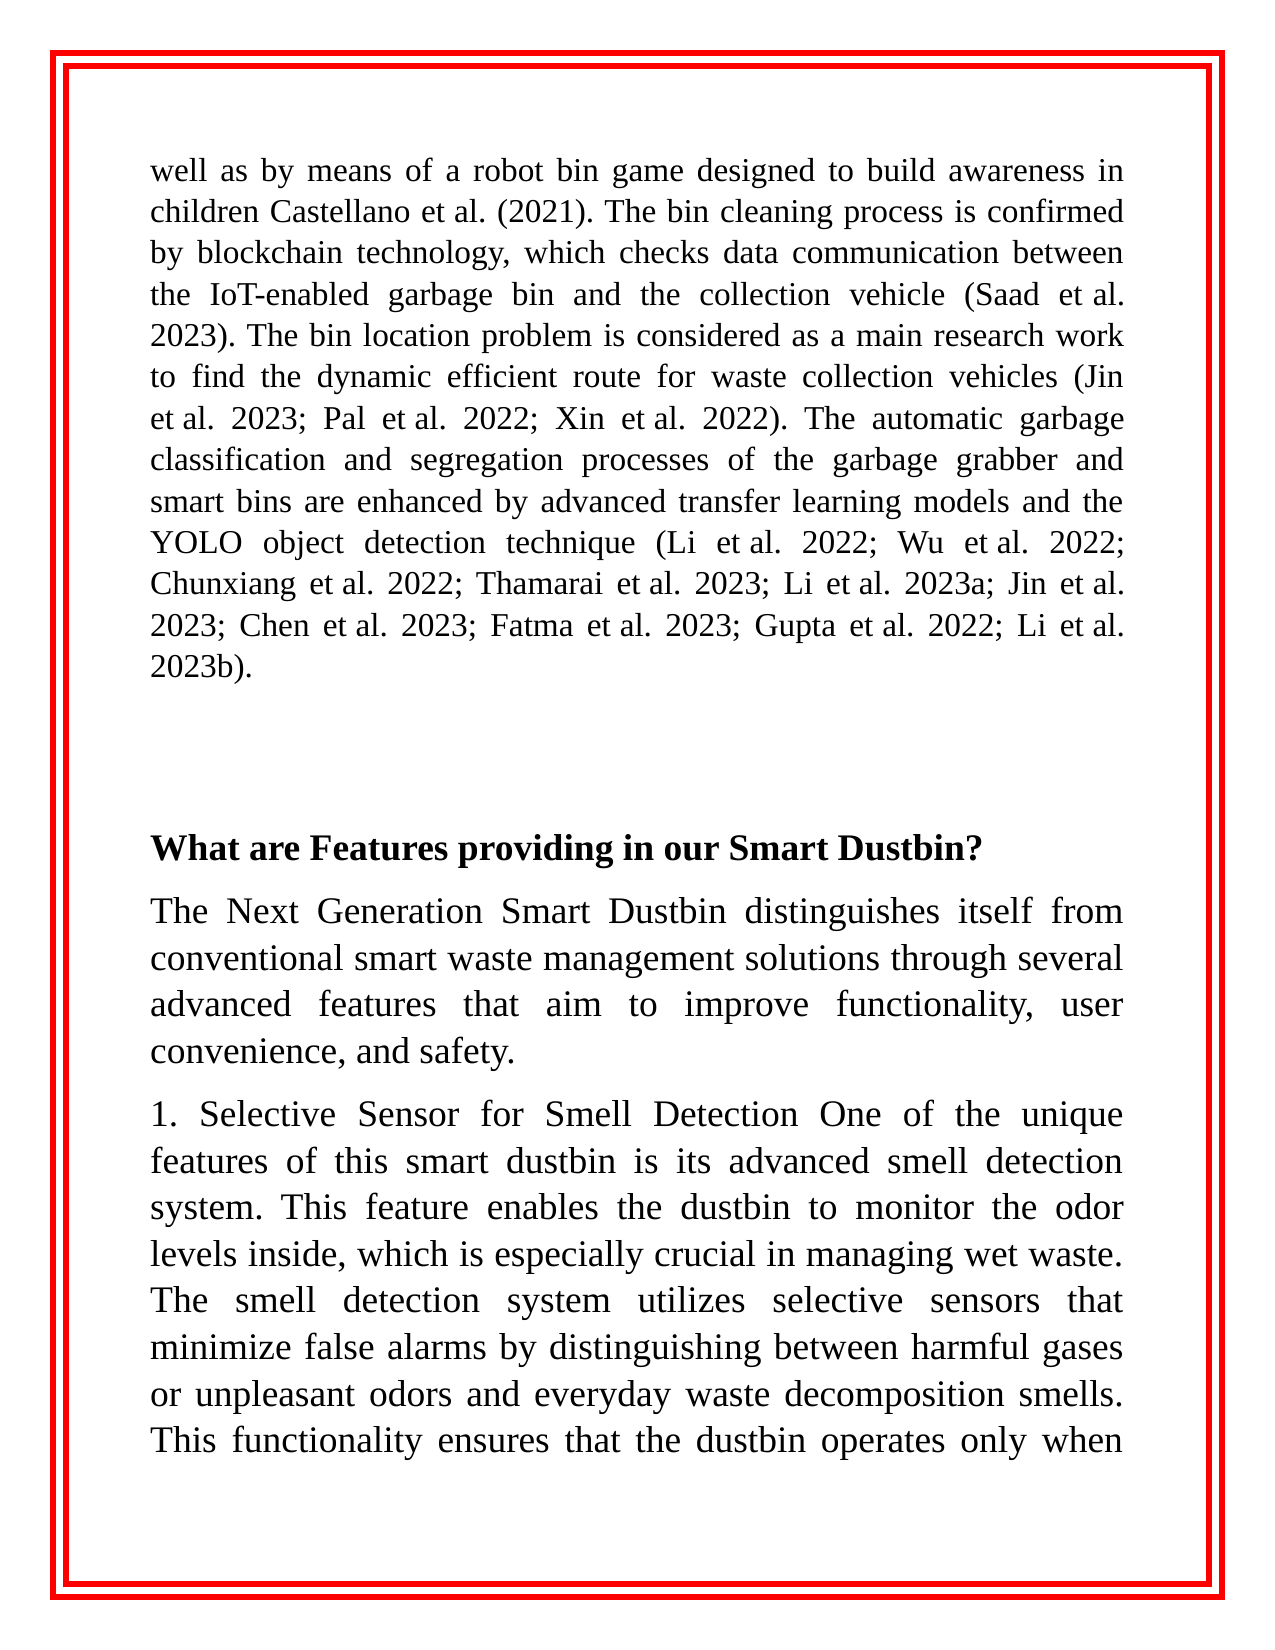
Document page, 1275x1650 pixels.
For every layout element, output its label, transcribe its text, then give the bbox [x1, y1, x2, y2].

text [150, 1092, 1125, 1461]
text The Next Generation Smart Dustbin distinguishes itself from conventional smart waste management solutions through several advanced features that aim to improve functionality, user convenience, and safety. [150, 889, 1125, 1072]
text What are Features providing in our Smart Dustbin? [150, 826, 1125, 869]
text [150, 150, 1125, 684]
